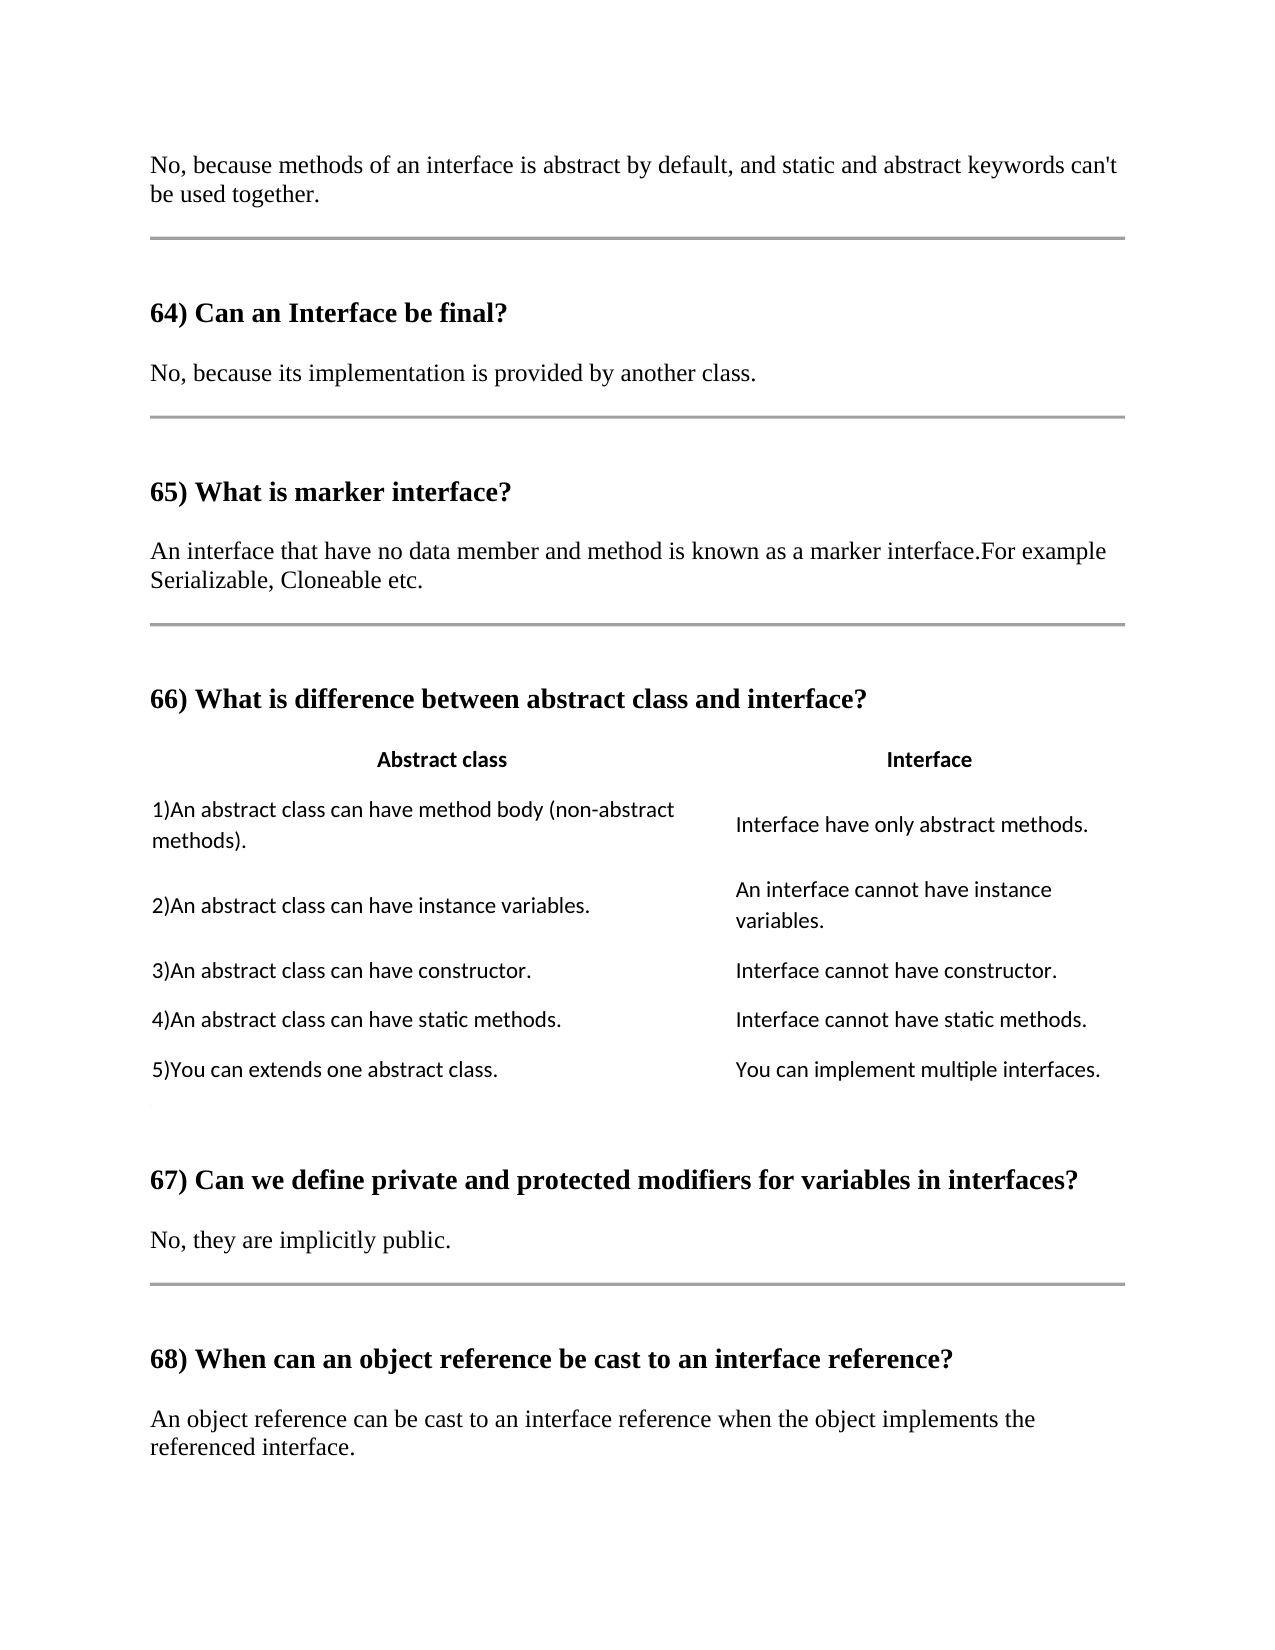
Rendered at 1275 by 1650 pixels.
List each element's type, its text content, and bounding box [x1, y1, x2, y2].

subtitle 64) Can an Interface be final? [150, 296, 1125, 328]
table_cell 1)An abstract class can have method body (non-abstract methods). [150, 794, 734, 874]
text No, they are implicitly public. [150, 1225, 1125, 1253]
subtitle 65) What is marker interface? [150, 475, 1125, 507]
table_cell Interface have only abstract methods. [734, 794, 1125, 874]
text An interface that have no data member and method is known as a marker interface.For example Serializable, Cloneable etc. [150, 536, 1125, 594]
text No, because its implementation is provided by another class. [150, 358, 1125, 386]
subtitle 68) When can an object reference be cast to an interface reference? [150, 1342, 1125, 1374]
table_header Interface [734, 744, 1125, 794]
table_cell Interface cannot have constructor. [734, 954, 1125, 1004]
table_header Abstract class [150, 744, 734, 794]
table_cell 3)An abstract class can have constructor. [150, 954, 734, 1004]
text No, because methods of an interface is abstract by default, and static and abstract keywords can't be used together. [150, 150, 1125, 207]
table_cell Interface cannot have static methods. [734, 1004, 1125, 1054]
subtitle 67) Can we define private and protected modifiers for variables in interfaces? [150, 1163, 1125, 1196]
table_cell You can implement multiple interfaces. [734, 1054, 1125, 1104]
table_cell 4)An abstract class can have static methods. [150, 1004, 734, 1054]
table_cell An interface cannot have instance variables. [734, 874, 1125, 954]
table_cell 2)An abstract class can have instance variables. [150, 874, 734, 954]
text An object reference can be cast to an interface reference when the object implements the referenced interface. [150, 1404, 1125, 1461]
table_cell 5)You can extends one abstract class. [150, 1054, 734, 1104]
subtitle 66) What is difference between abstract class and interface? [150, 682, 1125, 715]
